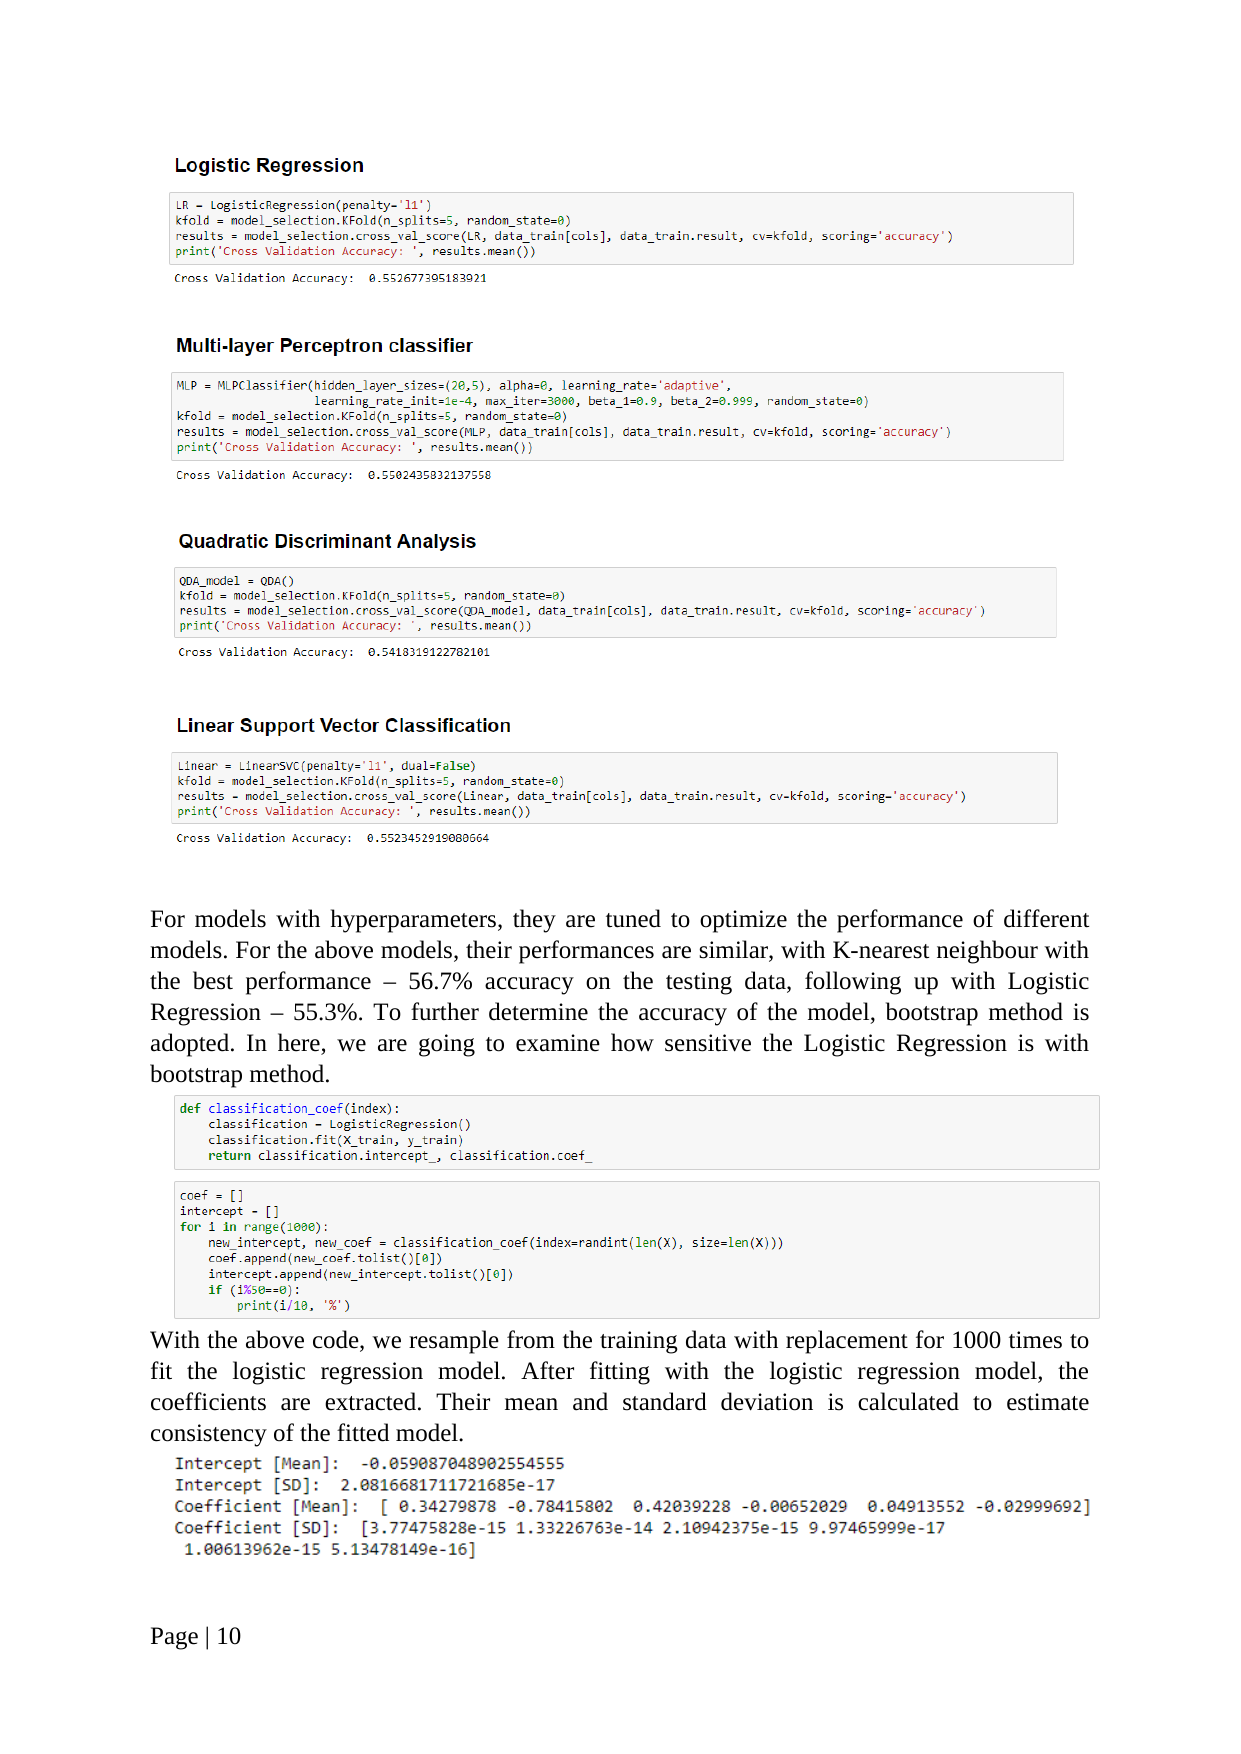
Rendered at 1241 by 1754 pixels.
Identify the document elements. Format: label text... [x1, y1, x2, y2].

text With the above code, we resample from the training data with replacement for 1000 times to fit the logistic regression model. After fitting with the logistic regression model, the coefficients are extracted. Their mean and standard deviation is calculated to estimate consistency of the fitted model. [150, 1325, 1090, 1447]
text For models with hyperparameters, they are tuned to optimize the performance of different models. For the above models, their performances are similar, with K-nearest neighbour with the best performance – 56.7% accuracy on the testing data, following up with Logistic Regression – 55.3%. To further determine the accuracy of the model, bootstrap method is adopted. In here, we are going to examine how sensitive the Logistic Regression is with bootstrap method. [150, 904, 1090, 1088]
